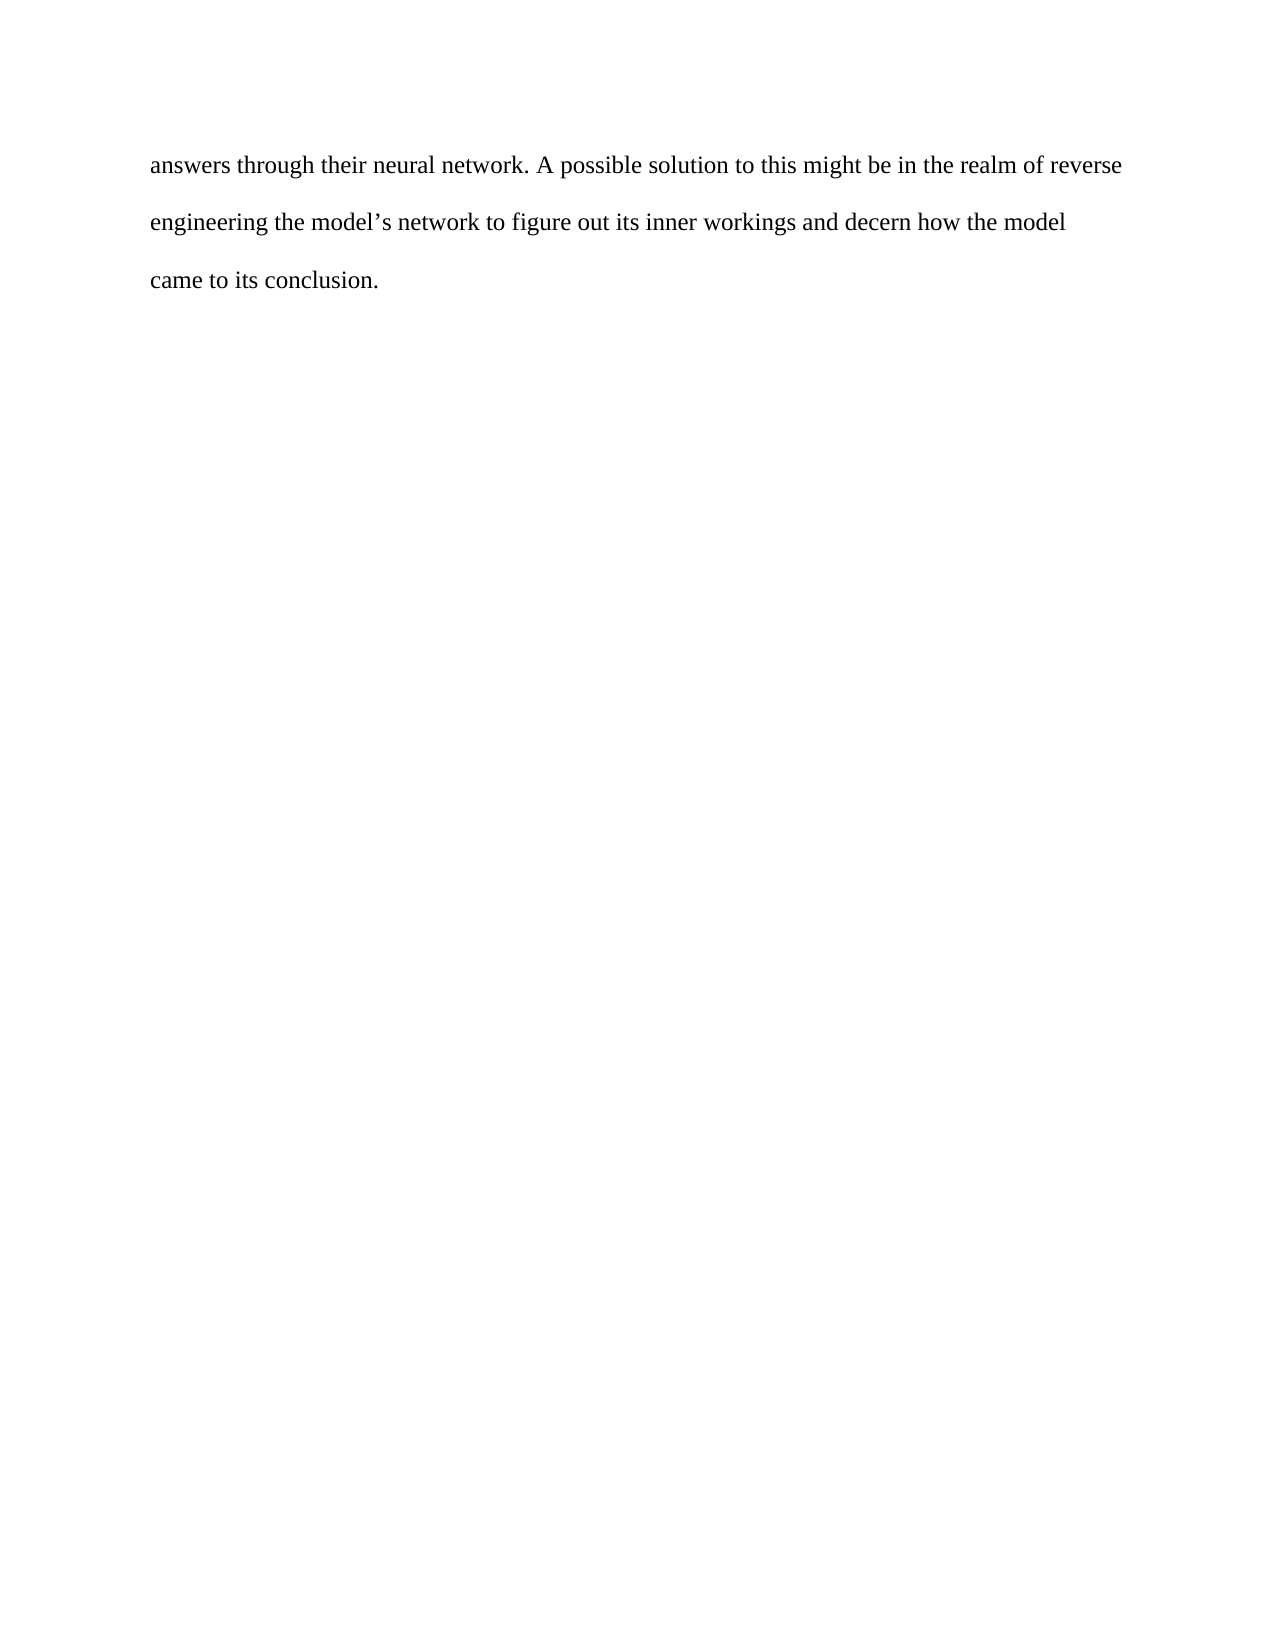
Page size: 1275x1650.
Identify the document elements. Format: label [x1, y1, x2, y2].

text [150, 150, 1125, 294]
